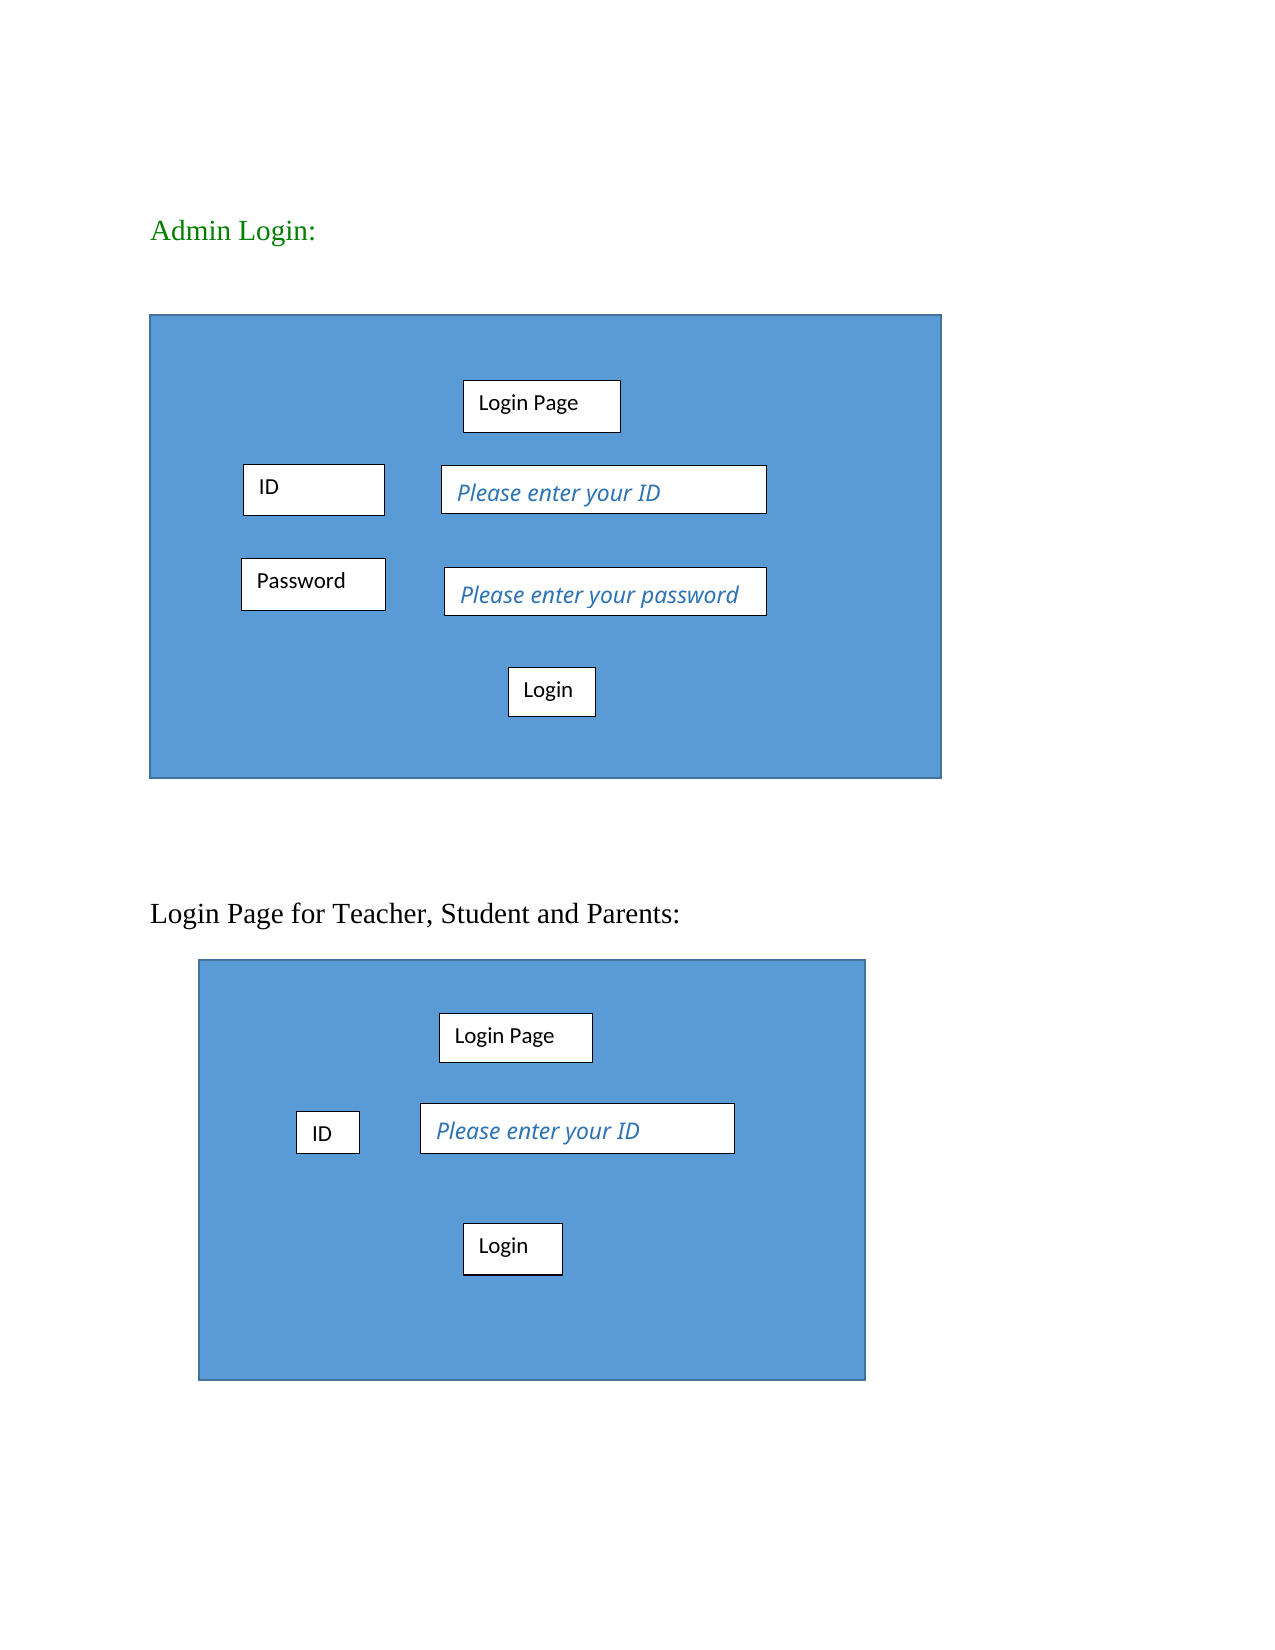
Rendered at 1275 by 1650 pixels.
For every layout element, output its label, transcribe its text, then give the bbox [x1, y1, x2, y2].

subtitle Admin Login: [150, 213, 1125, 246]
subtitle Login Page for Teacher, Student and Parents: [150, 896, 1125, 930]
